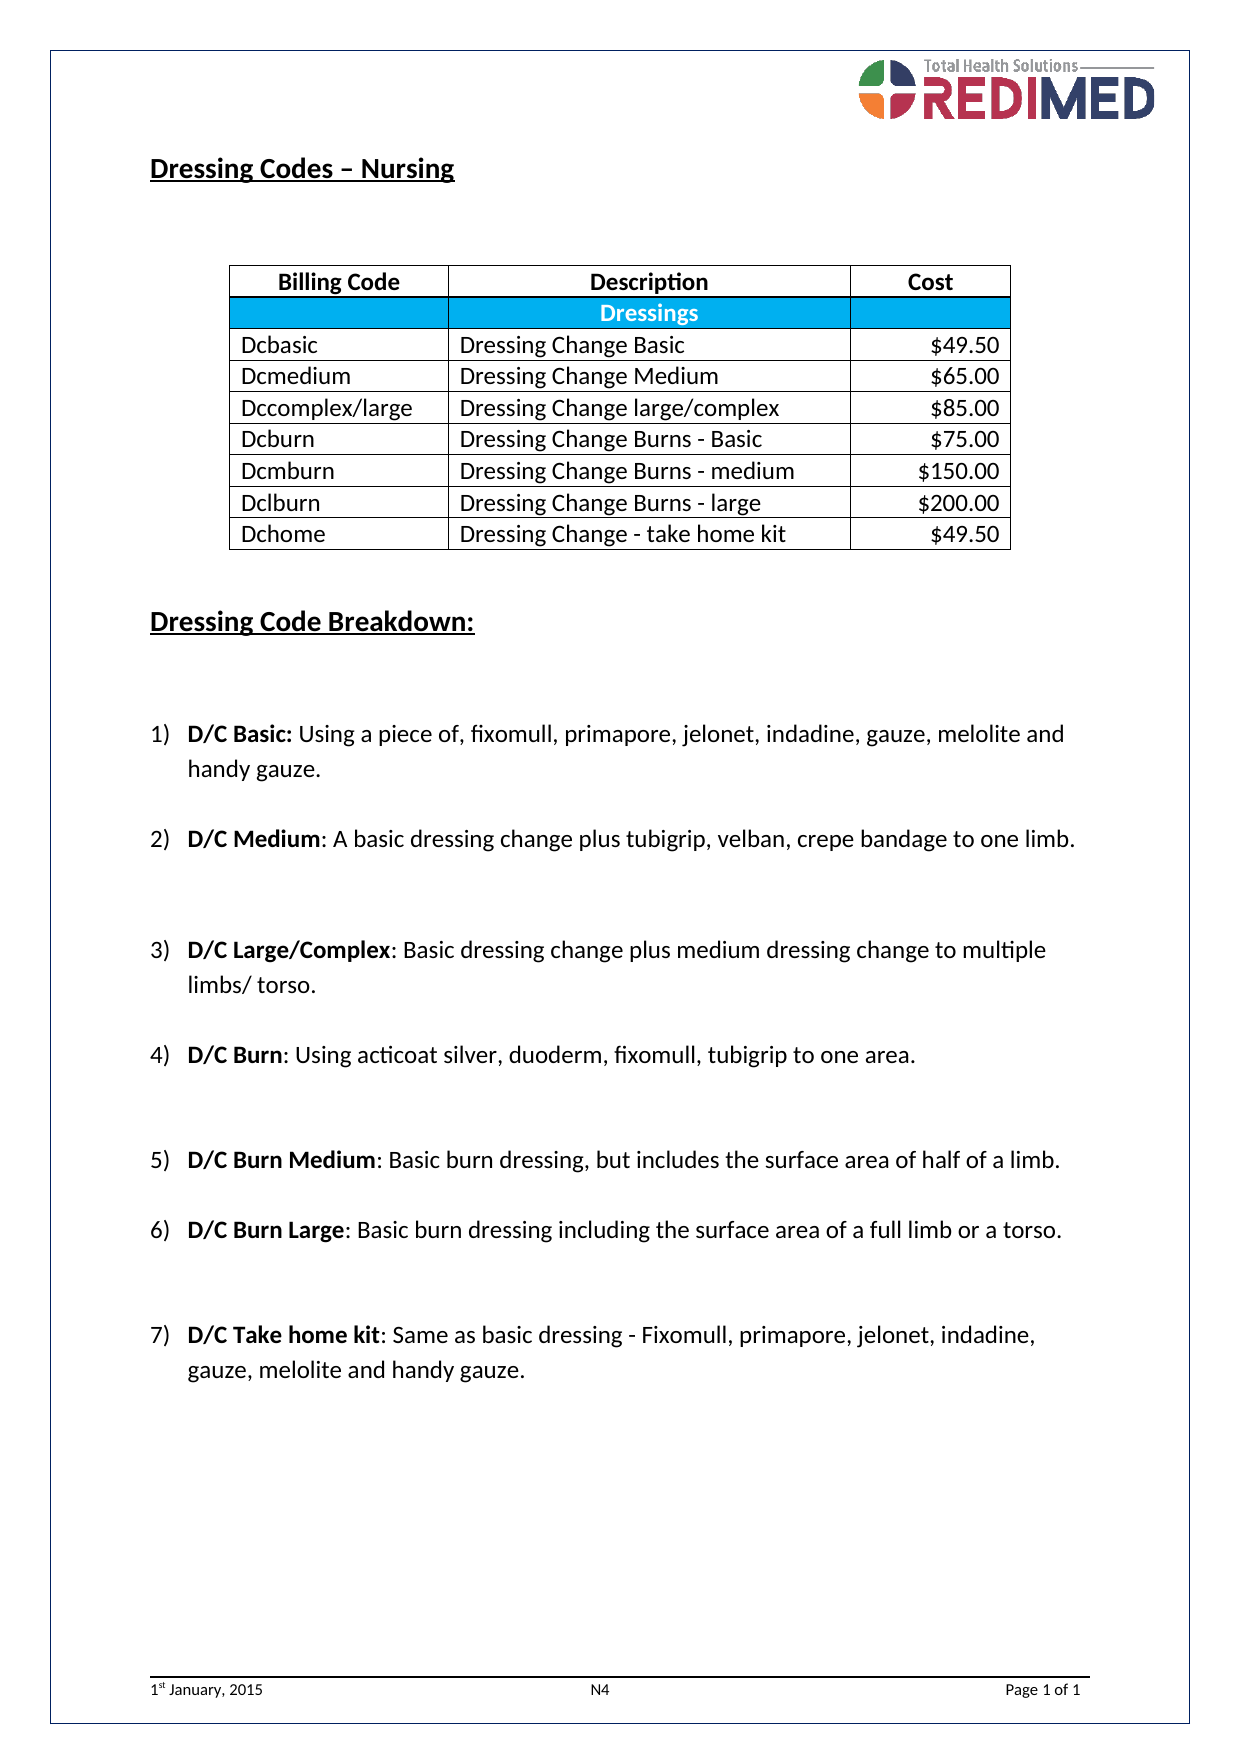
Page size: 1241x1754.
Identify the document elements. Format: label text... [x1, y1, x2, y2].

table_header Description [449, 266, 850, 296]
table_cell Dcmburn [230, 455, 448, 486]
list D/C Burn Medium: Basic burn dressing, but includes the surface area of half of a limb. [150, 1144, 1090, 1175]
text Dressing Code Breakdown: [150, 603, 1090, 638]
table_cell [230, 298, 448, 328]
table_cell $49.50 [851, 329, 1010, 359]
text Dressing Codes – Nursing [150, 150, 1090, 186]
table_header Cost [851, 266, 1010, 296]
table_cell $200.00 [851, 487, 1010, 517]
table_cell Dressing Change Burns - Basic [449, 424, 850, 454]
table_header Billing Code [230, 266, 448, 296]
table_cell $150.00 [851, 455, 1010, 486]
table_cell $75.00 [851, 424, 1010, 454]
table_cell $49.50 [851, 518, 1010, 549]
table_cell Dclburn [230, 487, 448, 517]
table_cell Dressing Change large/complex [449, 392, 850, 423]
table_cell Dressing Change Burns - large [449, 487, 850, 517]
table_cell Dressings [449, 298, 850, 328]
list D/C Large/Complex: Basic dressing change plus medium dressing change to multiple limbs/ torso. [150, 934, 1090, 1000]
table_cell Dressing Change Burns - medium [449, 455, 850, 486]
table_cell [851, 298, 1010, 328]
table_cell $85.00 [851, 392, 1010, 423]
list D/C Medium: A basic dressing change plus tubigrip, velban, crepe bandage to one limb. [150, 823, 1090, 853]
table_cell Dressing Change - take home kit [449, 518, 850, 549]
table_cell Dchome [230, 518, 448, 549]
table_cell $65.00 [851, 361, 1010, 391]
list D/C Burn: Using acticoat silver, duoderm, fixomull, tubigrip to one area. [150, 1039, 1090, 1070]
list D/C Burn Large: Basic burn dressing including the surface area of a full limb or a torso. [150, 1214, 1090, 1245]
table_cell Dcburn [230, 424, 448, 454]
list D/C Basic: Using a piece of, fixomull, primapore, jelonet, indadine, gauze, melolite and handy gauze. [150, 718, 1090, 783]
table_cell Dcbasic [230, 329, 448, 359]
picture [858, 59, 1155, 119]
table_cell Dressing Change Medium [449, 361, 850, 391]
table_cell Dccomplex/large [230, 392, 448, 423]
list D/C Take home kit: Same as basic dressing - Fixomull, primapore, jelonet, indadine, gauze, melolite and handy gauze. [150, 1319, 1090, 1385]
table_cell Dressing Change Basic [449, 329, 850, 359]
table_cell Dcmedium [230, 361, 448, 391]
